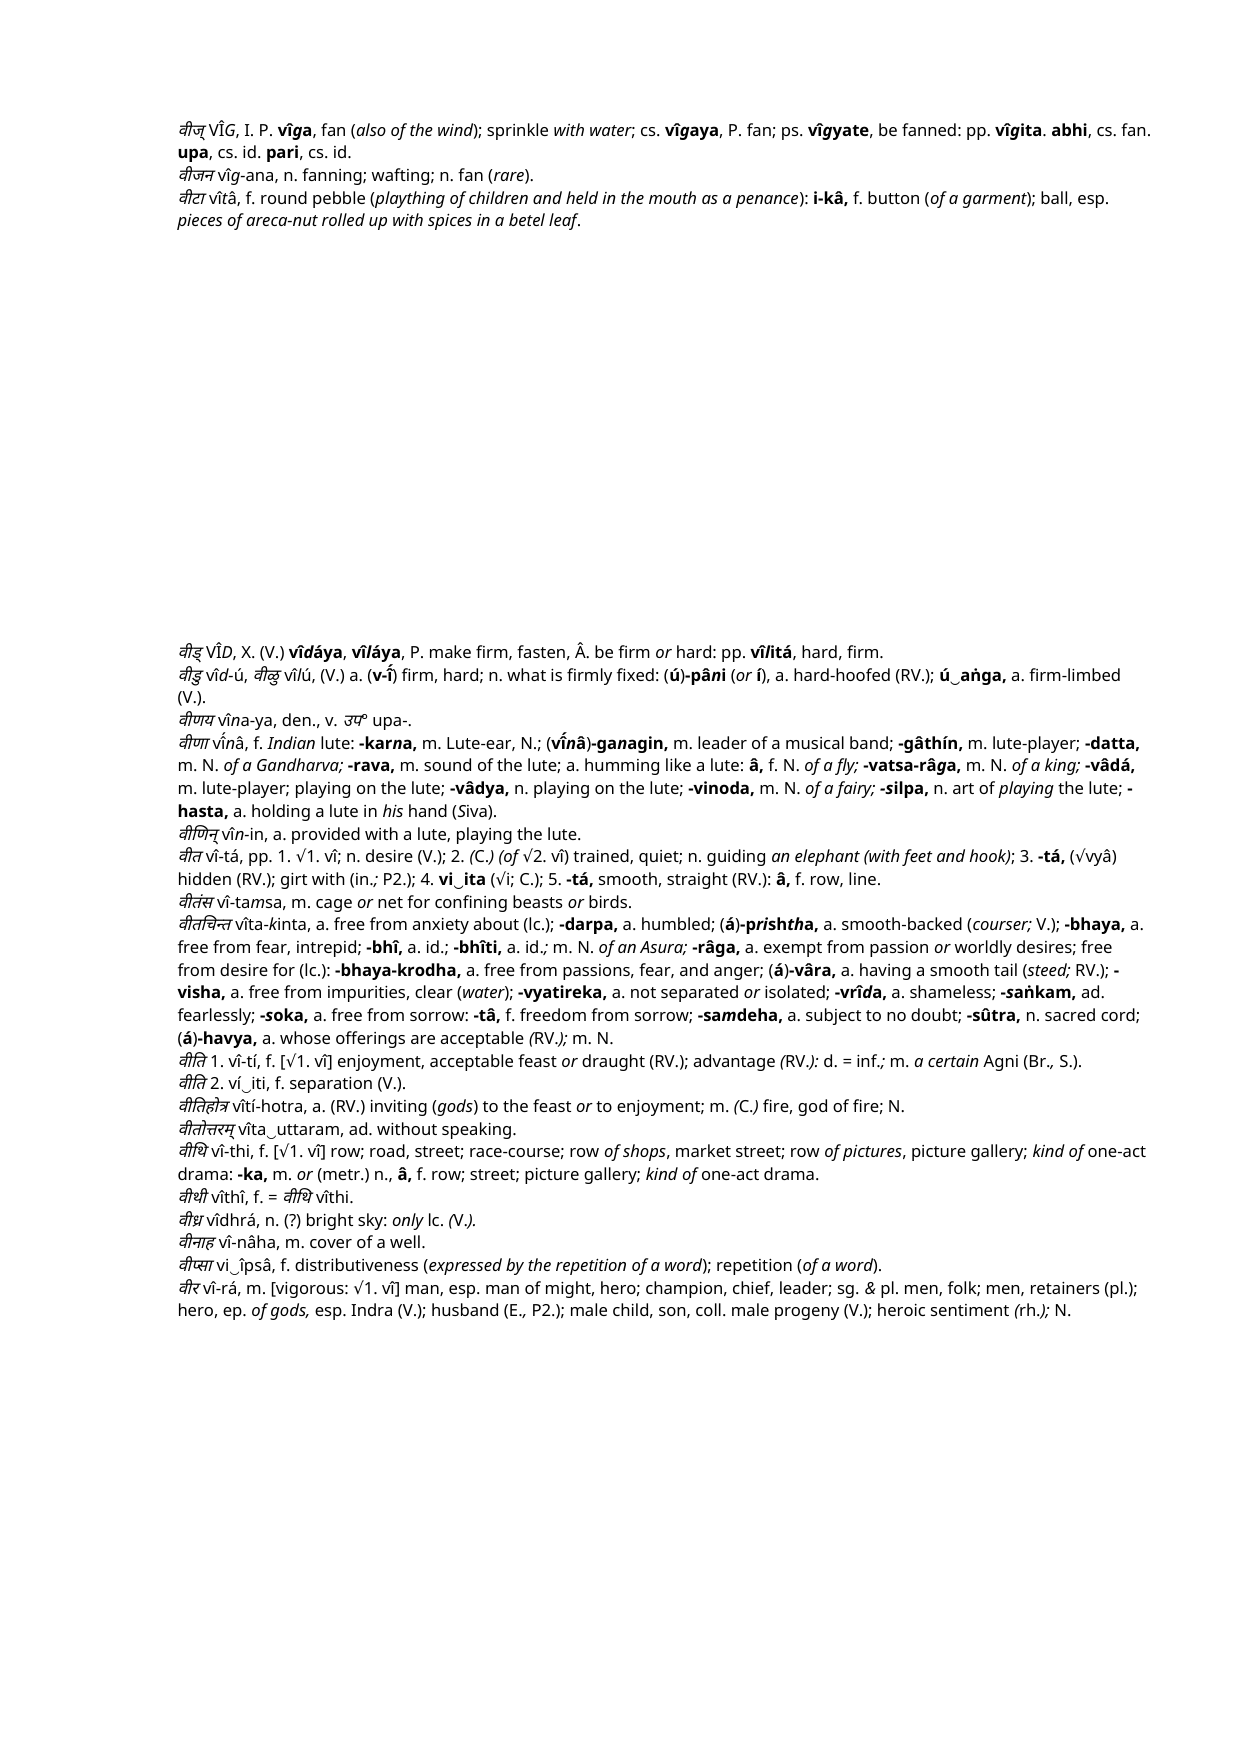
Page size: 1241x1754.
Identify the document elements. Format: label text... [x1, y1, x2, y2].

text वीडु vîd-ú, वीळु vîlú, (V.) a. (v-î́) firm, hard; n. what is firmly fixed: (ú)-pâni (or í), a. hard-hoofed (RV.); ú‿aṅga, a. firm-limbed (V.). वीणय vîna-ya, den., v. उप° upa-. [177, 663, 1152, 731]
text वीणा vî́nâ, f. Indian lute: -karna, m. Lute-ear, N.; (vî́nâ)-ganagin, m. leader of a musical band; -gâthín, m. lute-player; -datta, m. N. of a Gandharva; -rava, m. sound of the lute; a. humming like a lute: â, f. N. of a fly; -vatsa-râga, m. N. of a king; -vâdá, m. lute-player; playing on the lute; -vâdya, n. playing on the lute; -vinoda, m. N. of a fairy; -silpa, n. art of playing the lute; -hasta, a. holding a lute in his hand (Siva). वीणिन् vîn-in, a. provided with a lute, playing the lute. वीत vî-tá, pp. 1. √1. vî; n. desire (V.); 2. (C.) (of √2. vî) trained, quiet; n. guiding an elephant (with feet and hook); 3. -tá, (√vyâ) hidden (RV.); girt with (in.; P2.); 4. vi‿ita (√i; C.); 5. -tá, smooth, straight (RV.): â, f. row, line. वीतंस vî-tamsa, m. cage or net for confining beasts or birds. वीतचिन्त vîta-kinta, a. free from anxiety about (lc.); -darpa, a. humbled; (á)-prishtha, a. smooth-backed (courser; V.); -bhaya, a. free from fear, intrepid; -bhî, a. id.; -bhîti, a. id.; m. N. of an Asura; -râga, a. exempt from passion or worldly desires; free from desire for (lc.): -bhaya-krodha, a. free from passions, fear, and anger; (á)-vâra, a. having a smooth tail (steed; RV.); -visha, a. free from impurities, clear (water); -vyatireka, a. not separated or isolated; -vrîda, a. shameless; -saṅkam, ad. fearlessly; -soka, a. free from sorrow: -tâ, f. freedom from sorrow; -samdeha, a. subject to no doubt; -sûtra, n. sacred cord; (á)-havya, a. whose offerings are acceptable (RV.); m. N. वीति 1. vî-tí, f. [√1. vî] enjoyment, acceptable feast or draught (RV.); advantage (RV.): d. = inf.; m. a certain Agni (Br., S.). वीति 2. ví‿iti, f. separation (V.). वीतिहोत्र vîtí-hotra, a. (RV.) inviting (gods) to the feast or to enjoyment; m. (C.) fire, god of fire; N. वीतोत्तरम् vîta‿uttaram, ad. without speaking. वीथि vî-thi, f. [√1. vî] row; road, street; race-course; row of shops, market street; row of pictures, picture gallery; kind of one-act drama: -ka, m. or (metr.) n., â, f. row; street; picture gallery; kind of one-act drama. [177, 731, 1152, 1185]
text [177, 118, 1152, 163]
text वीड् VÎD, X. (V.) vîdáya, vîláya, P. make firm, fasten, Â. be firm or hard: pp. vîlitá, hard, firm. [177, 640, 1152, 663]
text वीध्र vîdhrá, n. (?) bright sky: only lc. (V.). वीनाह vî-nâha, m. cover of a well. वीप्सा vi‿îpsâ, f. distributiveness (expressed by the repetition of a word); repetition (of a word). वीर vî-rá, m. [vigorous: √1. vî] man, esp. man of might, hero; champion, chief, leader; sg. & pl. men, folk; men, retainers (pl.); hero, ep. of gods, esp. Indra (V.); husband (E., P2.); male child, son, coll. male progeny (V.); heroic sentiment (rh.); N. [177, 1208, 1152, 1322]
text वीजन vîg-ana, n. fanning; wafting; n. fan (rare). वीटा vîtâ, f. round pebble (plaything of children and held in the mouth as a penance): i-kâ, f. button (of a garment); ball, esp. pieces of areca-nut rolled up with spices in a betel leaf. [177, 163, 1152, 254]
text वीथी vîthî, f. = वीथि vîthi. [177, 1185, 1152, 1208]
